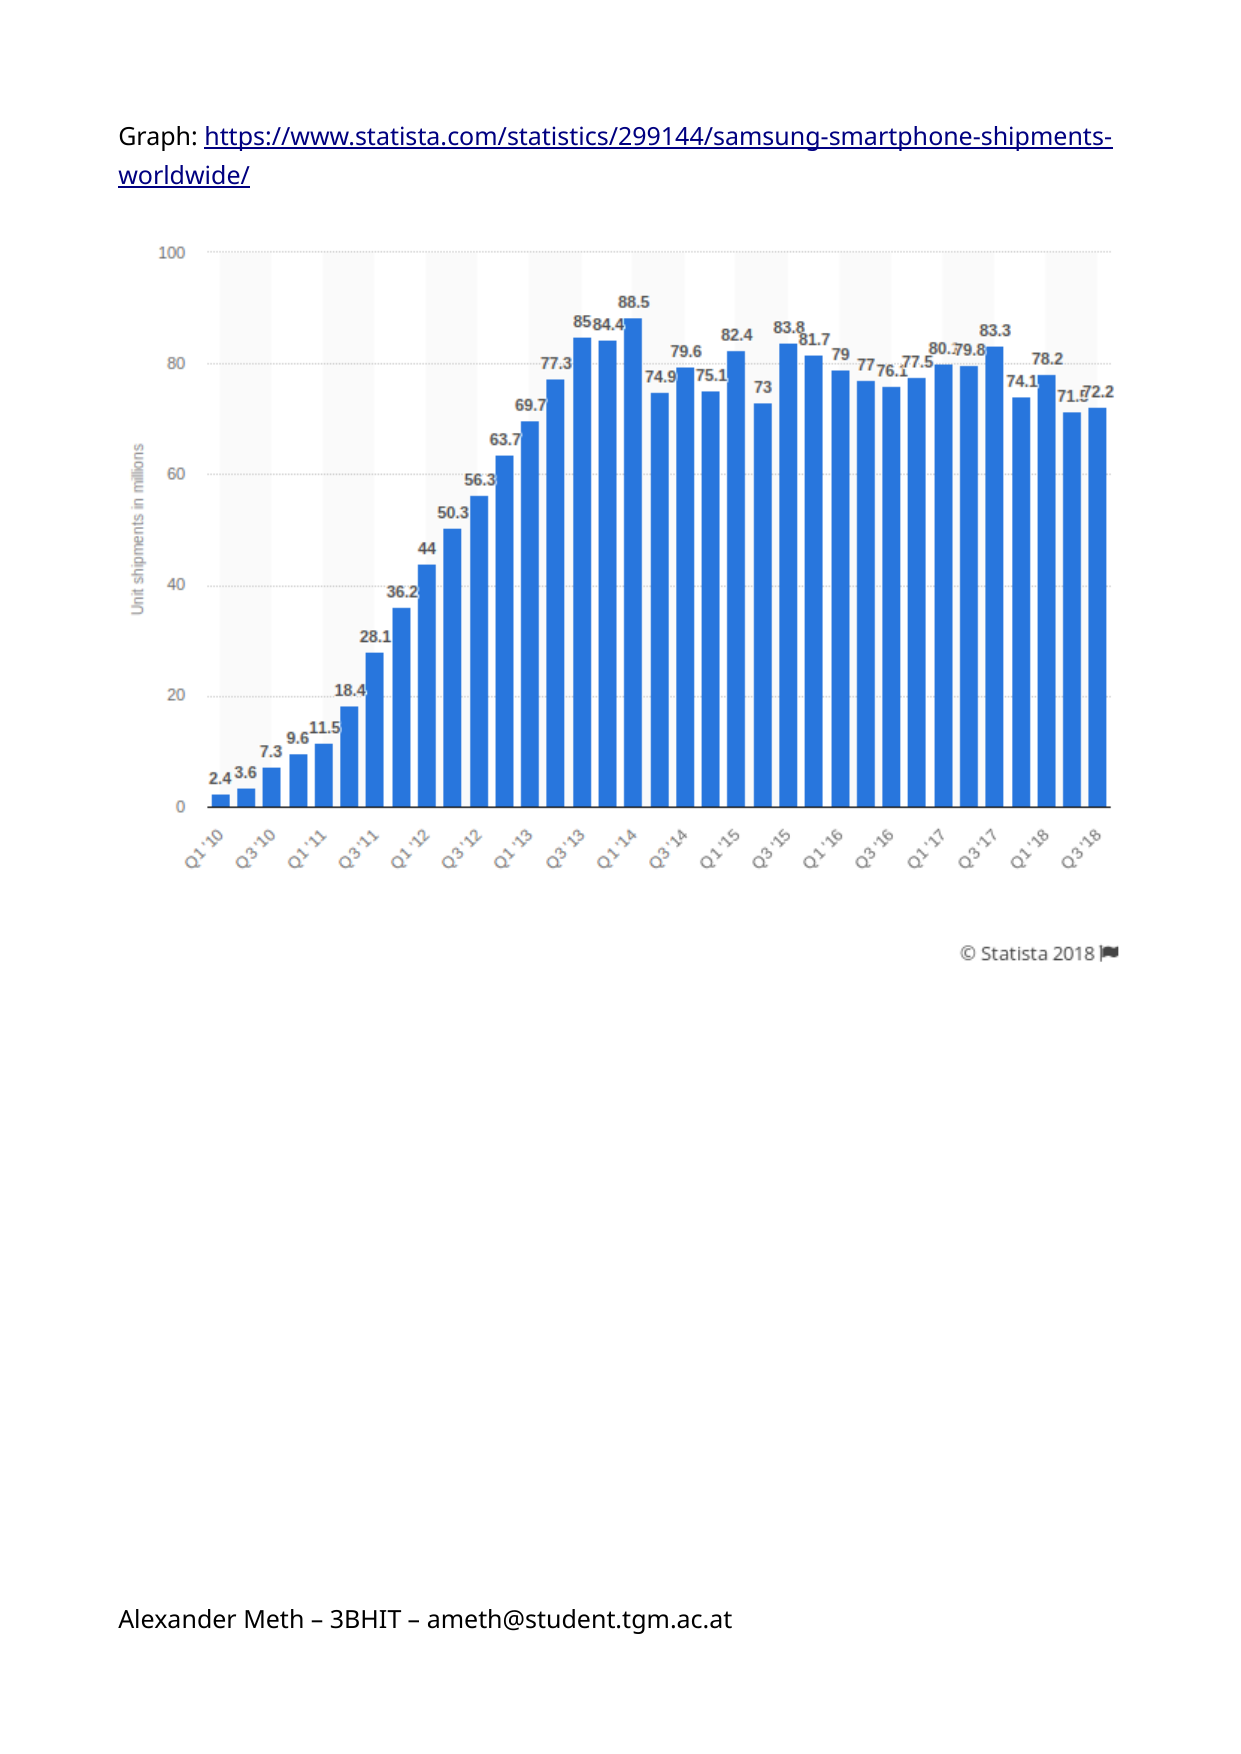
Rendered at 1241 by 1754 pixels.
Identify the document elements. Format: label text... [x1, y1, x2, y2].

text Graph: https://www.statista.com/statistics/299144/samsung-smartphone-shipments-worldwide/ [118, 118, 1122, 191]
picture [118, 211, 1123, 965]
